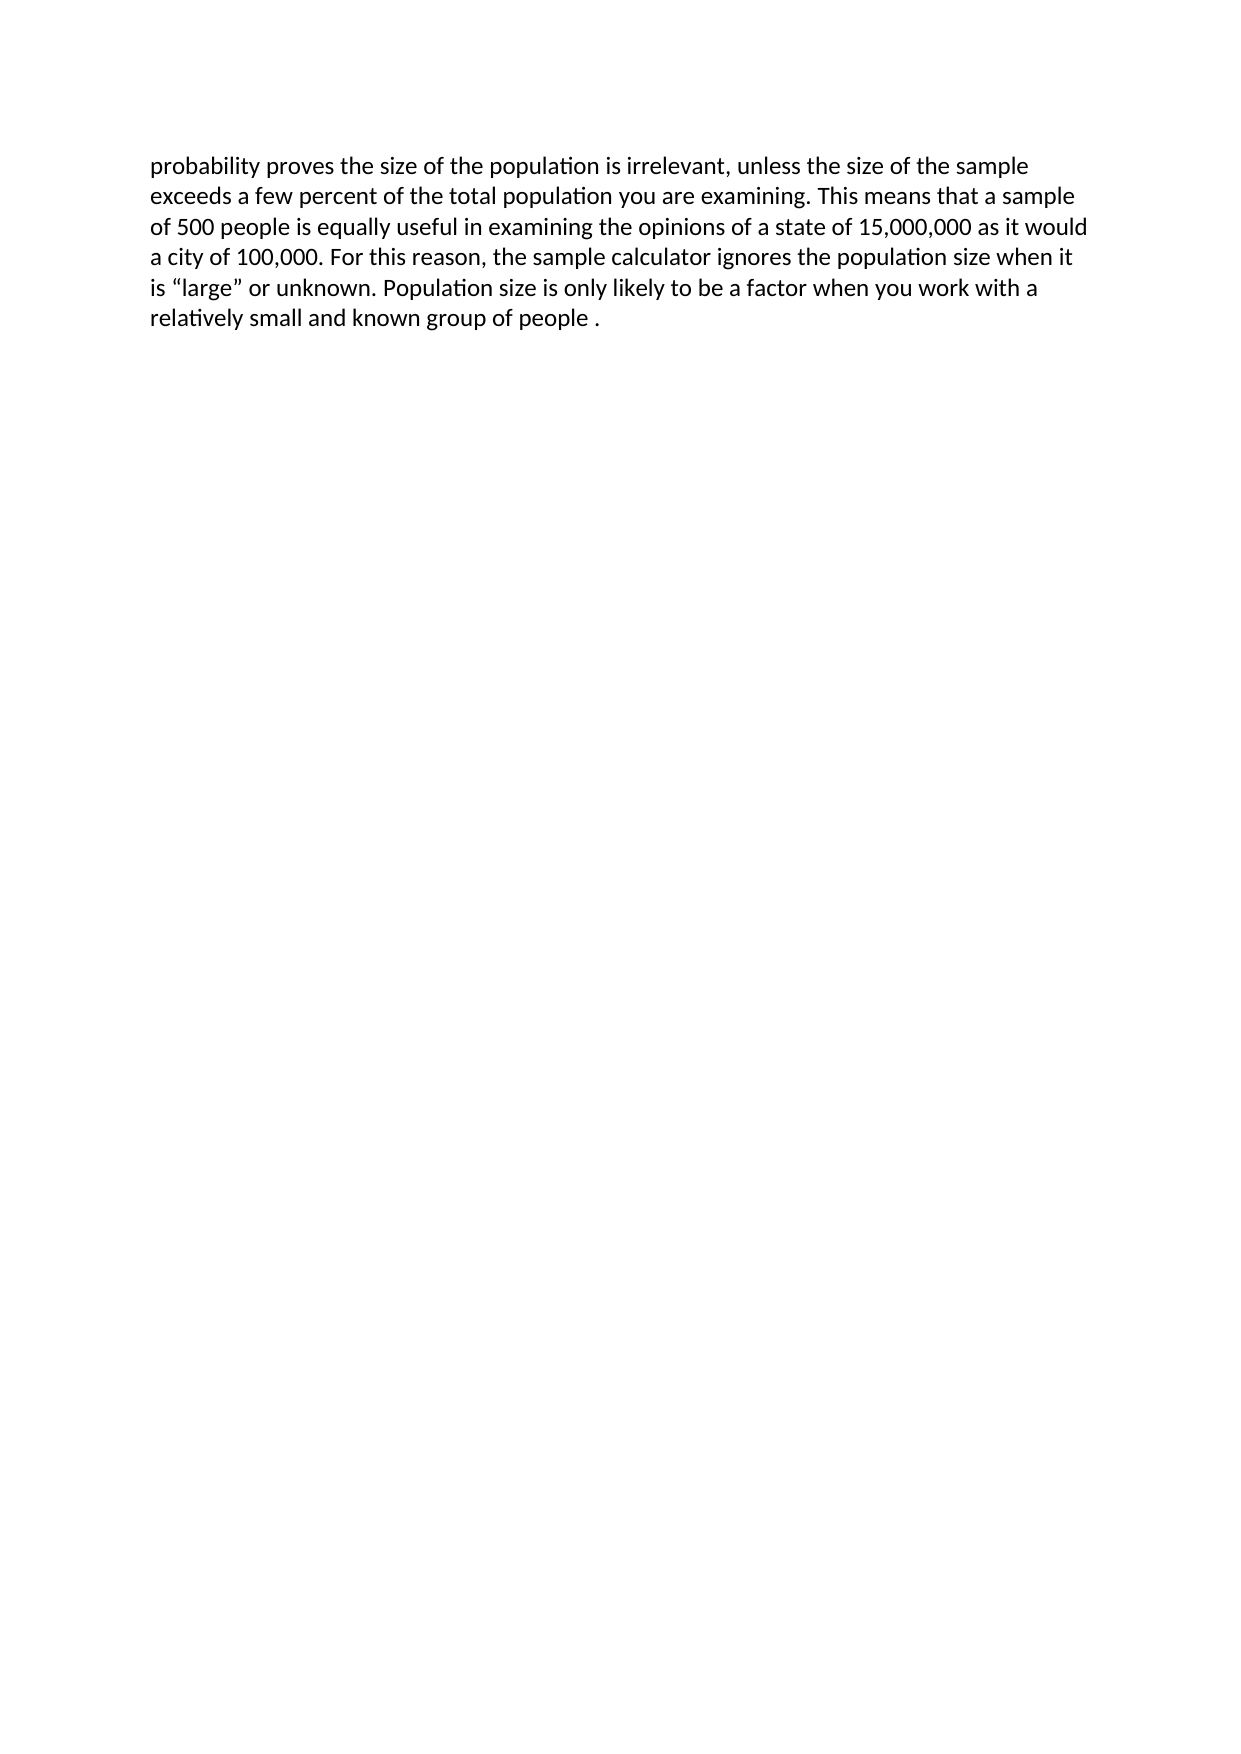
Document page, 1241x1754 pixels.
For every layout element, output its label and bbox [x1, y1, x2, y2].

text [150, 150, 1090, 333]
